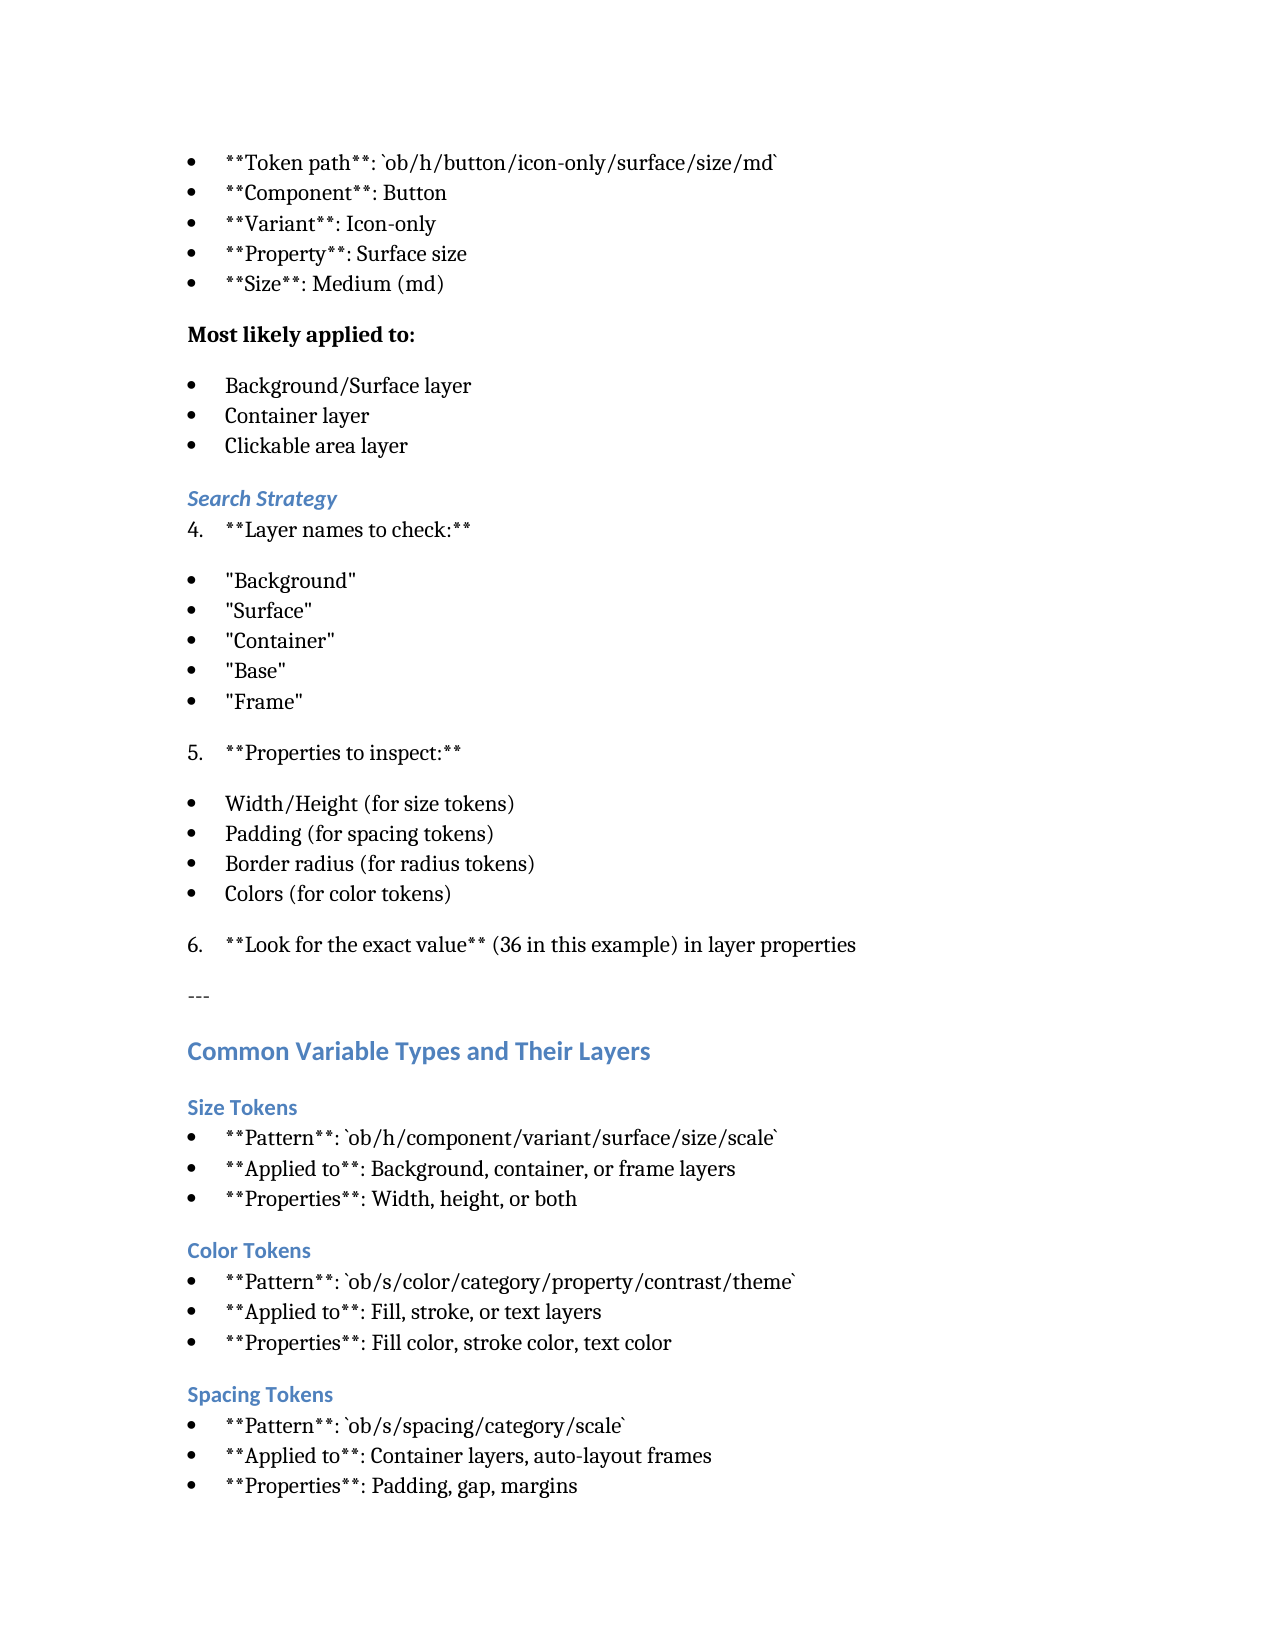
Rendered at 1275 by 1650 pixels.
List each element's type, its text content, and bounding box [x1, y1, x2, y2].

subtitle Spacing Tokens [187, 1380, 1087, 1408]
list Container layer [187, 403, 1087, 429]
list **Properties**: Width, height, or both [187, 1186, 1087, 1212]
subtitle Color Tokens [187, 1237, 1087, 1265]
list **Token path**: `ob/h/button/icon-only/surface/size/md` [187, 150, 1087, 176]
list Width/Height (for size tokens) [187, 791, 1087, 817]
list **Applied to**: Background, container, or frame layers [187, 1155, 1087, 1182]
list **Pattern**: `ob/s/spacing/category/scale` [187, 1412, 1087, 1439]
list "Background" [187, 568, 1087, 594]
text --- [187, 983, 1087, 1009]
list **Size**: Medium (md) [187, 271, 1087, 297]
list **Component**: Button [187, 180, 1087, 207]
list **Properties to inspect:** [187, 739, 1087, 766]
list **Pattern**: `ob/h/component/variant/surface/size/scale` [187, 1125, 1087, 1152]
list "Container" [187, 628, 1087, 654]
list **Properties**: Fill color, stroke color, text color [187, 1329, 1087, 1356]
list **Look for the exact value** (36 in this example) in layer properties [187, 932, 1087, 958]
subtitle Size Tokens [187, 1093, 1087, 1121]
subtitle Search Strategy [187, 484, 1087, 512]
list **Properties**: Padding, gap, margins [187, 1473, 1087, 1499]
list **Applied to**: Container layers, auto-layout frames [187, 1443, 1087, 1469]
list **Applied to**: Fill, stroke, or text layers [187, 1299, 1087, 1325]
list "Base" [187, 658, 1087, 684]
list "Surface" [187, 598, 1087, 624]
list Background/Surface layer [187, 373, 1087, 399]
text Most likely applied to: [187, 322, 1087, 348]
list Border radius (for radius tokens) [187, 851, 1087, 877]
list **Layer names to check:** [187, 517, 1087, 543]
list Colors (for color tokens) [187, 881, 1087, 907]
list **Property**: Surface size [187, 241, 1087, 267]
list Padding (for spacing tokens) [187, 821, 1087, 847]
list "Frame" [187, 688, 1087, 715]
list **Variant**: Icon-only [187, 210, 1087, 237]
subtitle Common Variable Types and Their Layers [187, 1034, 1087, 1067]
list Clickable area layer [187, 433, 1087, 460]
list **Pattern**: `ob/s/color/category/property/contrast/theme` [187, 1269, 1087, 1295]
